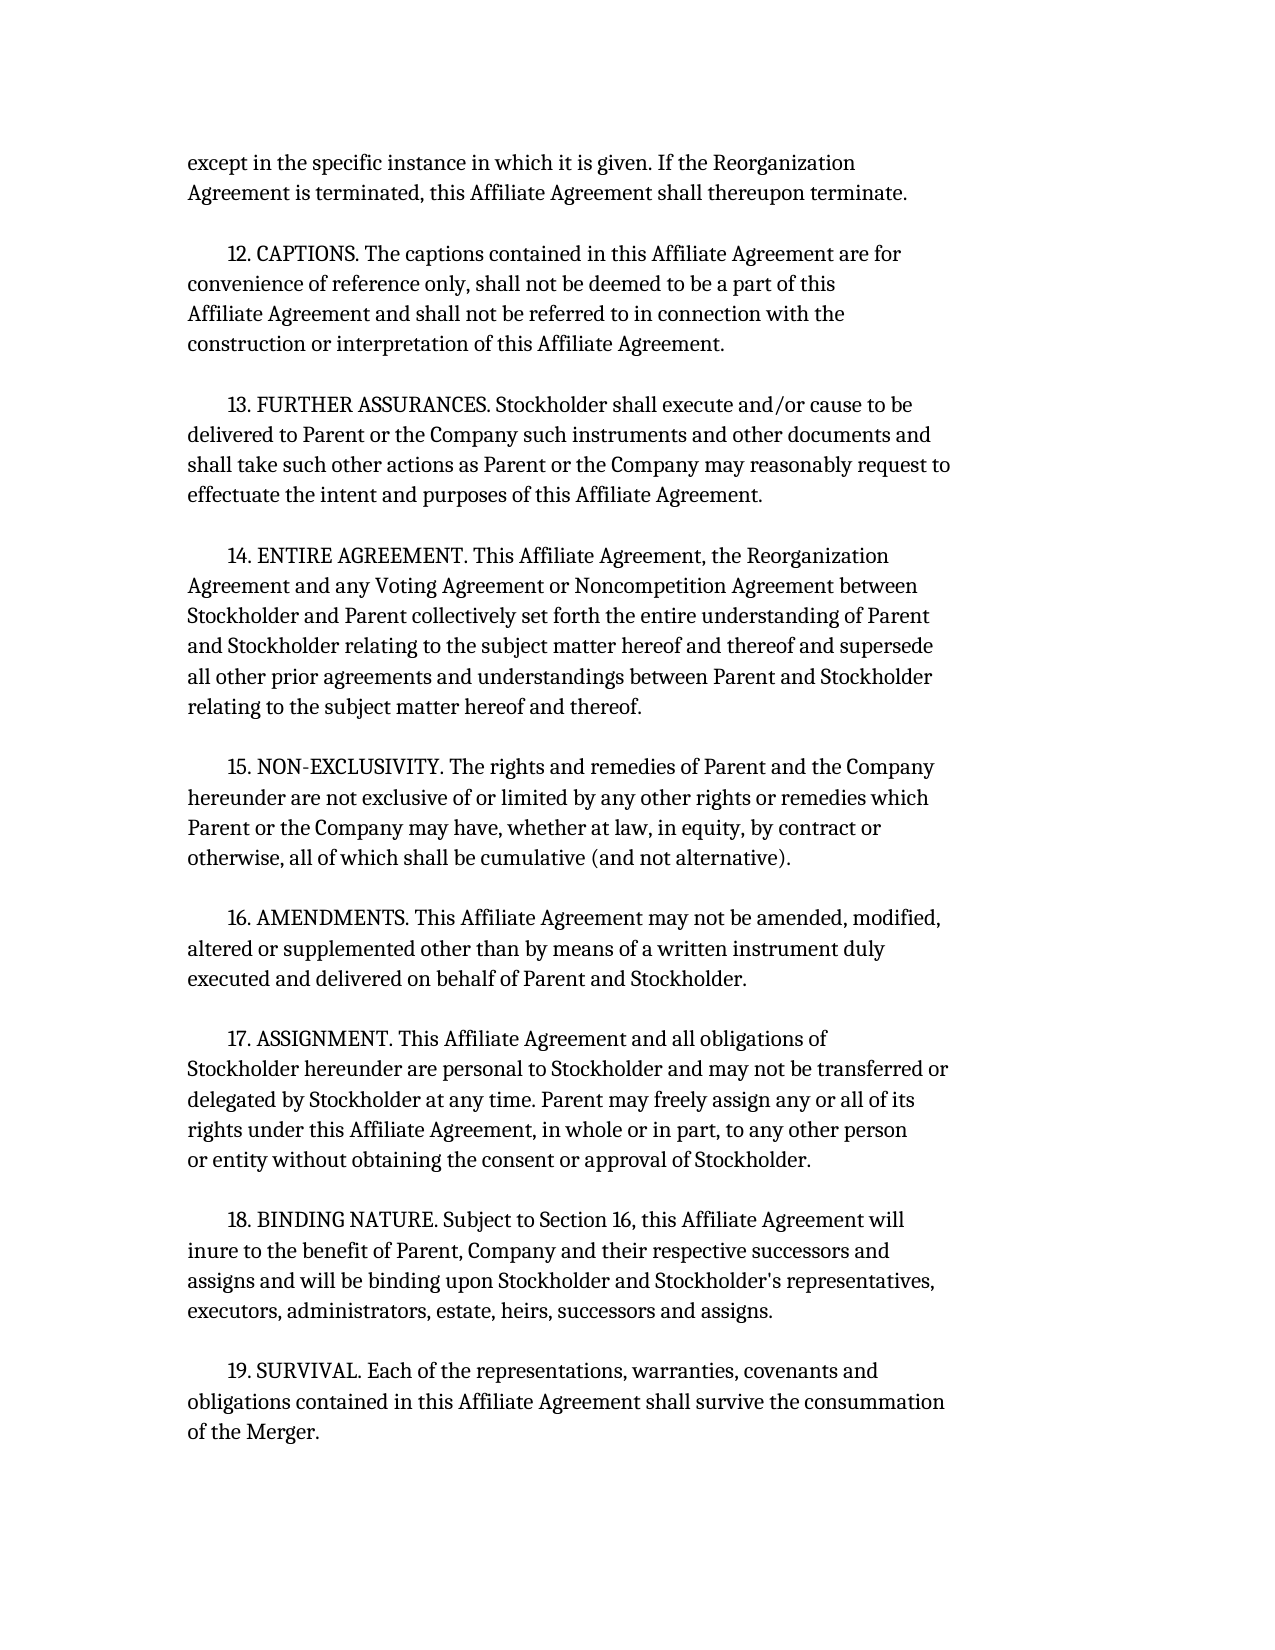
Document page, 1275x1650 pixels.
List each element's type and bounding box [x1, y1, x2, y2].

text [187, 150, 1087, 1475]
